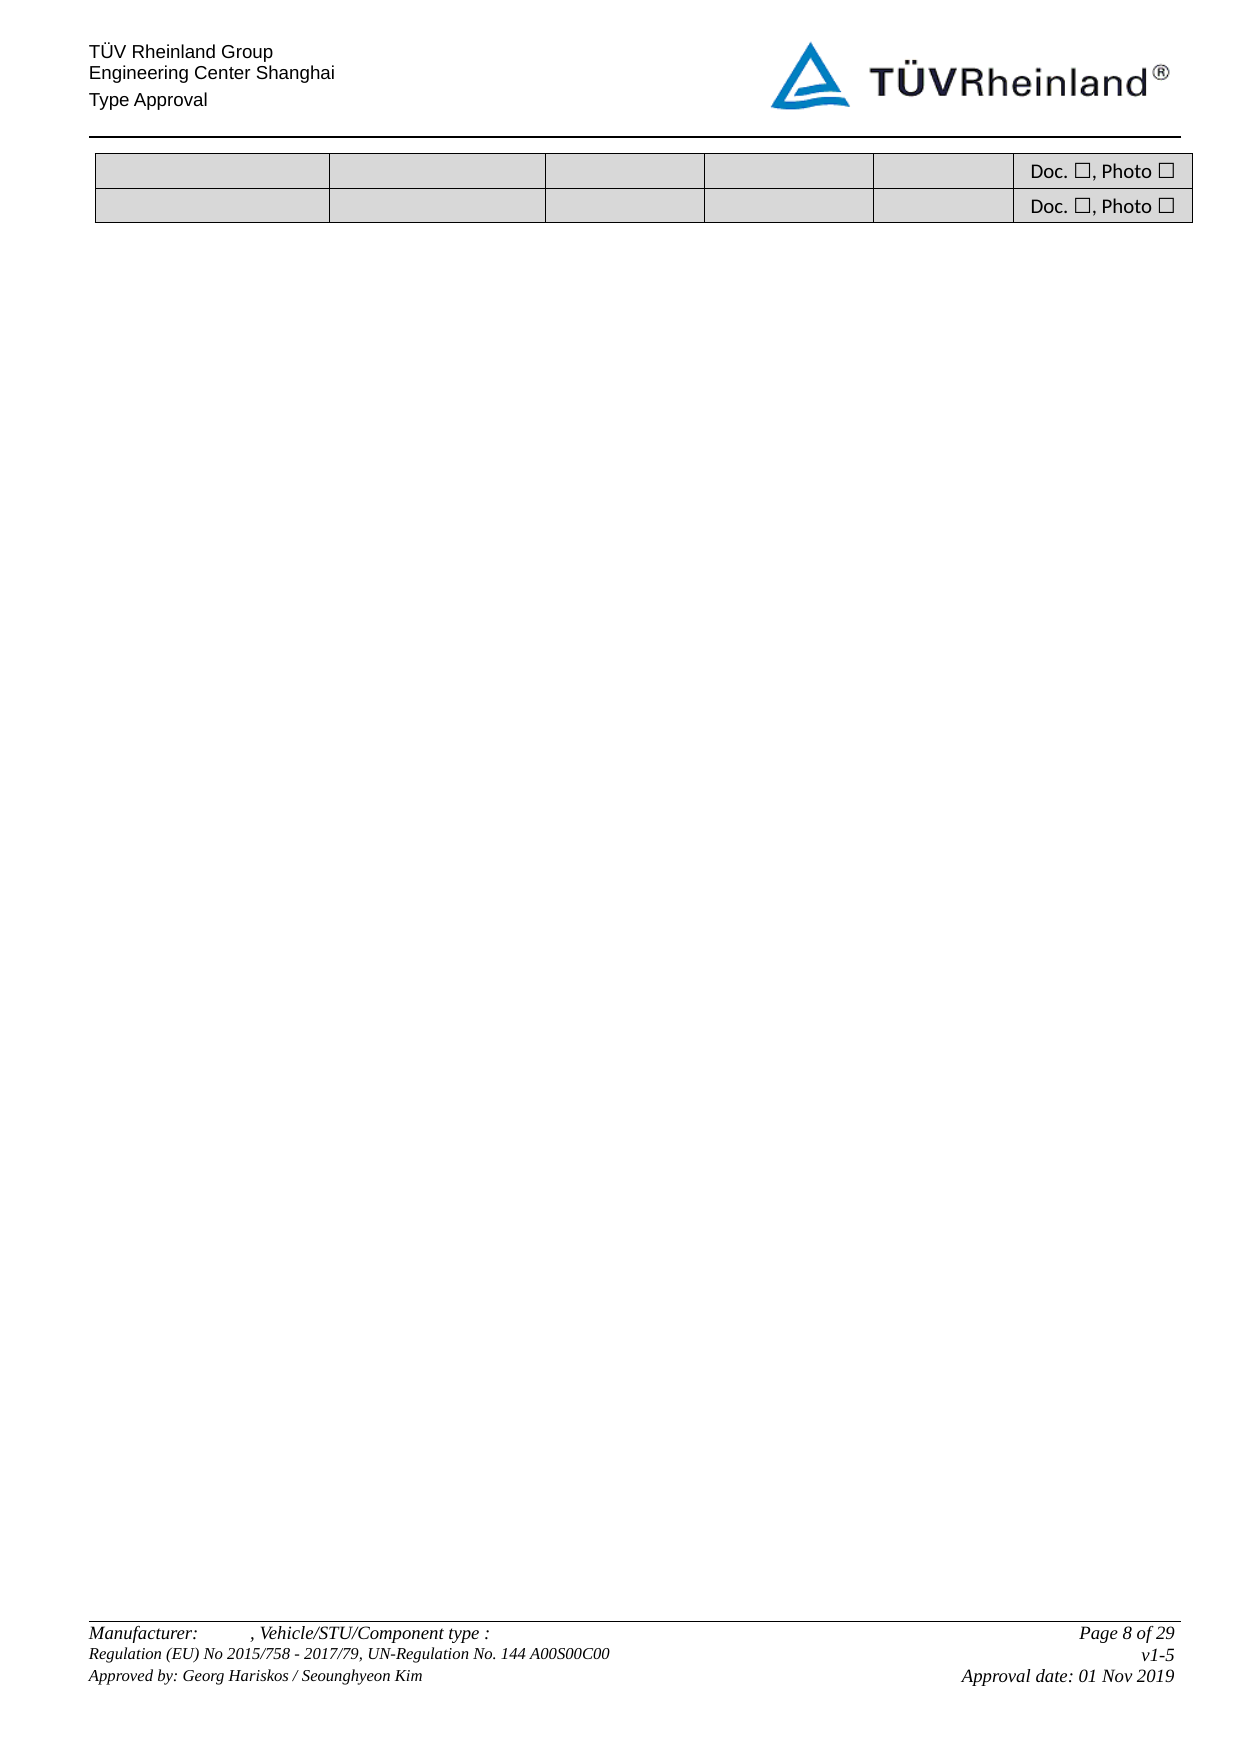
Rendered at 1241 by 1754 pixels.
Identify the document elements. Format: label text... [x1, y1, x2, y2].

table_cell Doc. , Photo [1014, 189, 1192, 222]
table_cell Doc. , Photo [1014, 154, 1192, 188]
table_cell [874, 154, 1013, 188]
table_cell [874, 189, 1013, 222]
table_cell [546, 154, 704, 188]
table_cell [330, 189, 545, 222]
table_cell [546, 189, 704, 222]
table_cell [705, 189, 873, 222]
table_cell [705, 154, 873, 188]
picture [744, 33, 1183, 123]
table_cell [96, 154, 329, 188]
table_cell [96, 189, 329, 222]
table_cell [330, 154, 545, 188]
